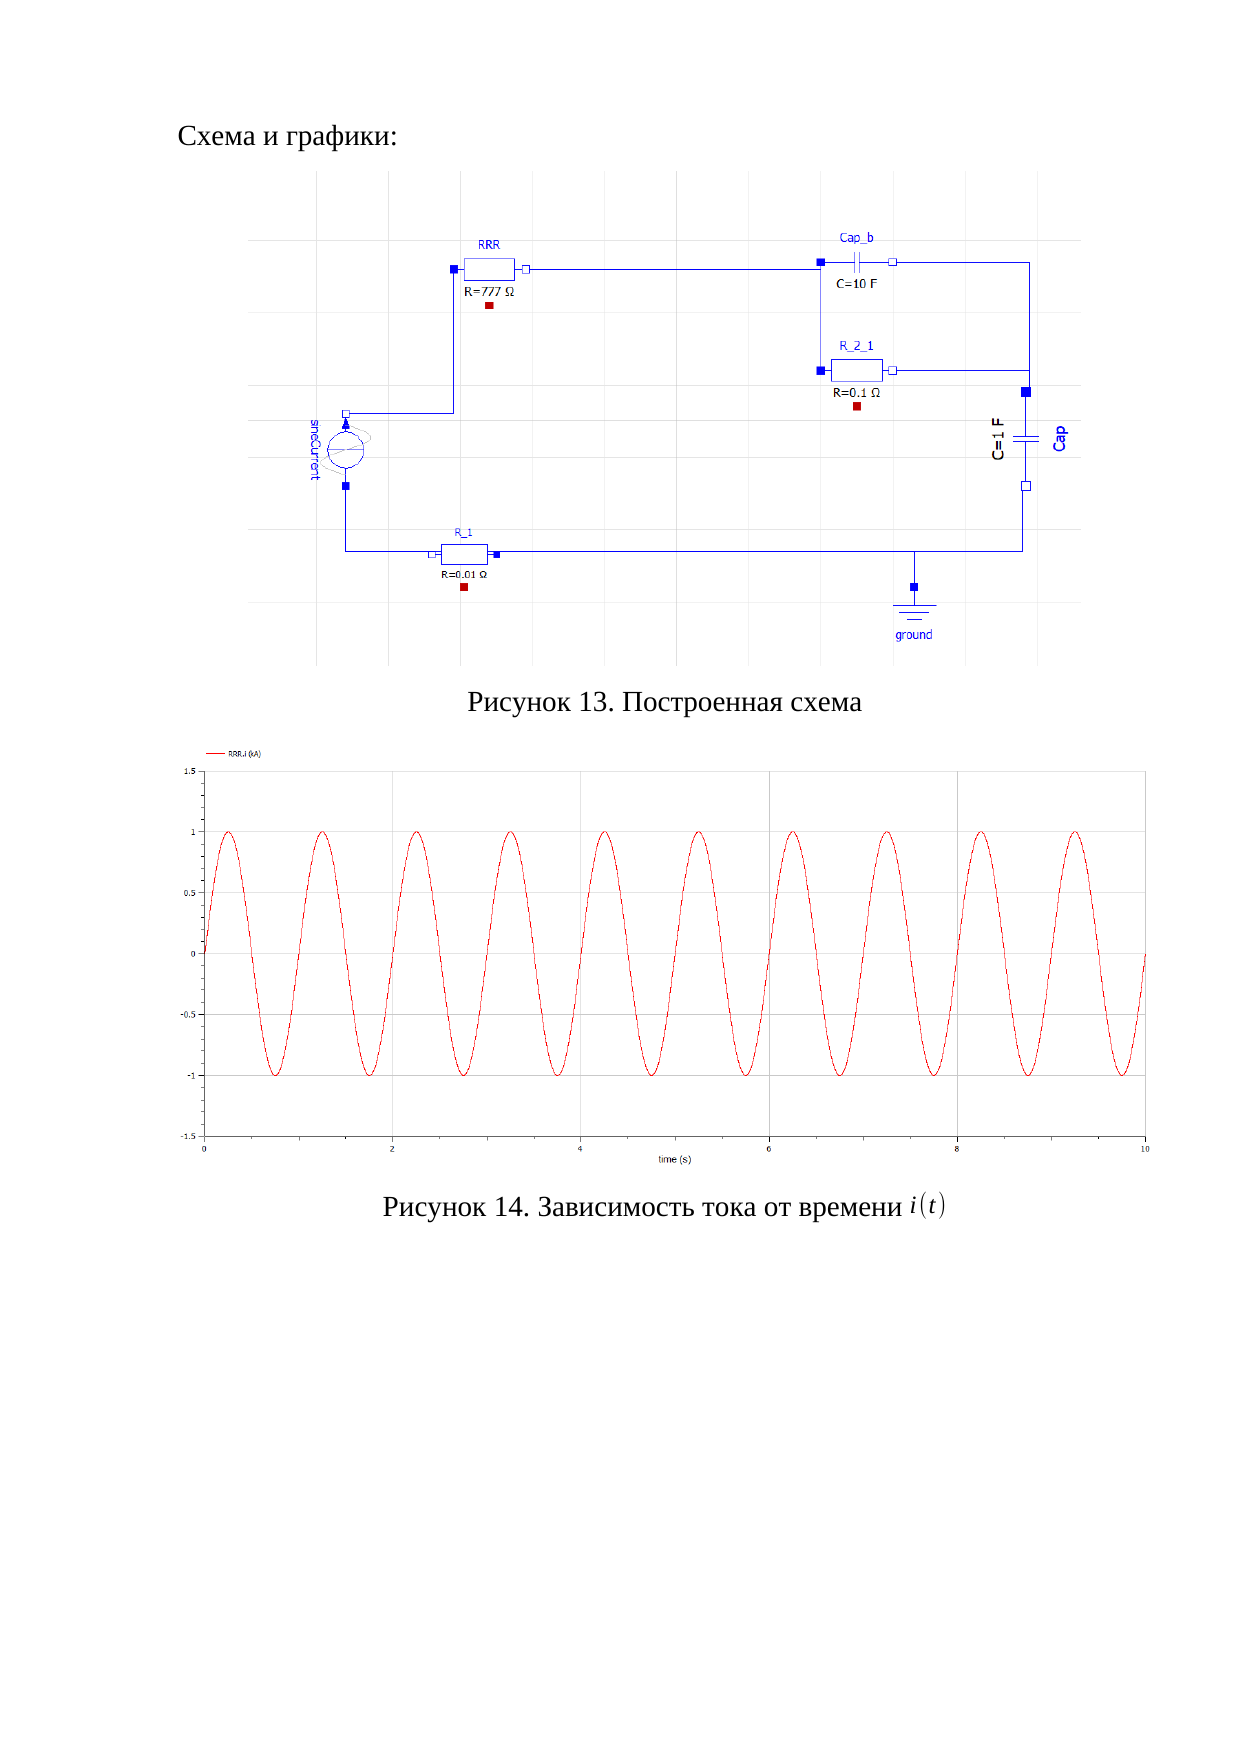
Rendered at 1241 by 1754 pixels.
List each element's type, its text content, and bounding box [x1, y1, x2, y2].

picture [248, 171, 1081, 666]
picture [177, 738, 1152, 1170]
text Рисунок 14. Зависимость тока от времени [177, 1189, 1152, 1222]
text Схема и графики: [177, 118, 1152, 152]
